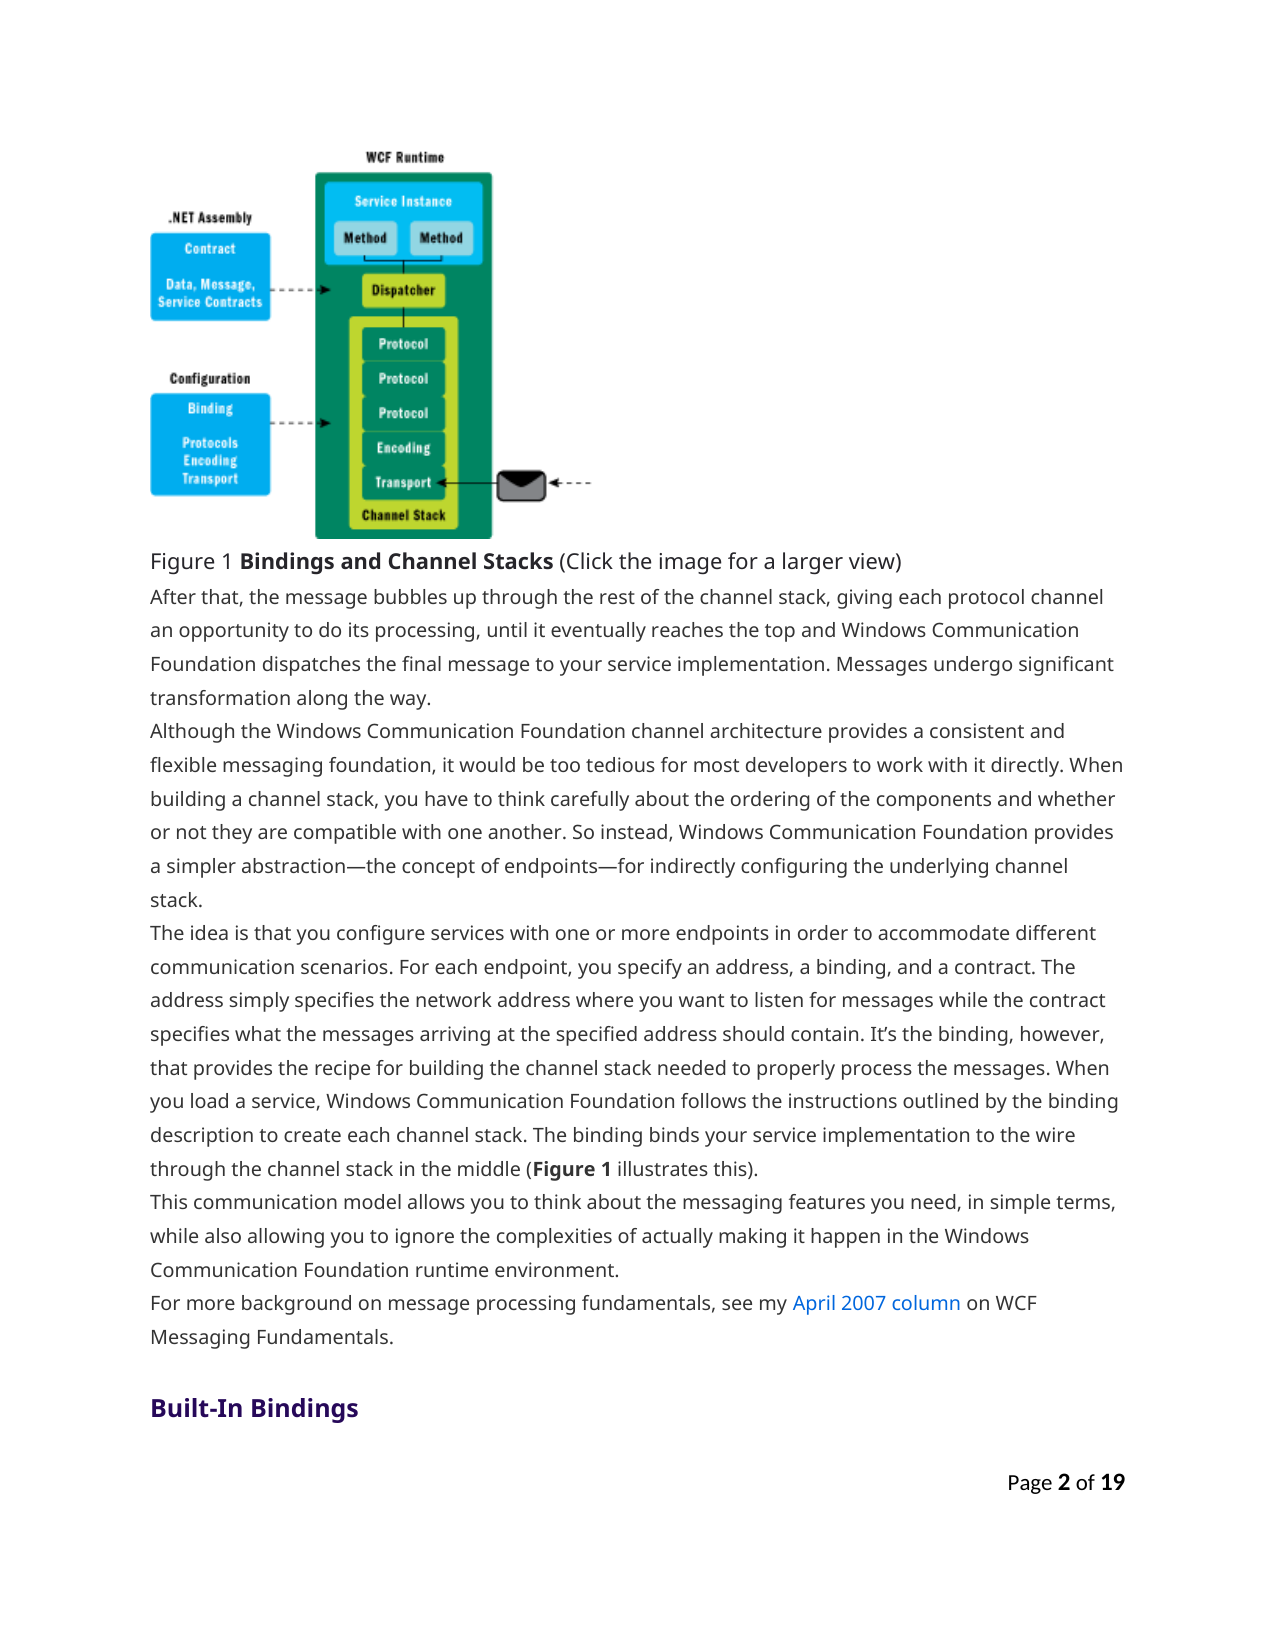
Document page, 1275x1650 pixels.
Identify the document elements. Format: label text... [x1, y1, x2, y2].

text This communication model allows you to think about the messaging features you need, in simple terms, while also allowing you to ignore the complexities of actually making it happen in the Windows Communication Foundation runtime environment. [150, 1189, 1125, 1283]
text Although the Windows Communication Foundation channel architecture provides a consistent and flexible messaging foundation, it would be too tedious for most developers to work with it directly. When building a channel stack, you have to think carefully about the ordering of the components and whether or not they are compatible with one another. So instead, Windows Communication Foundation provides a simpler abstraction—the concept of endpoints—for indirectly configuring the underlying channel stack. [150, 718, 1125, 913]
text The idea is that you configure services with one or more endpoints in order to accommodate different communication scenarios. For each endpoint, you specify an address, a binding, and a contract. The address simply specifies the network address where you want to listen for messages while the contract specifies what the messages arriving at the specified address should contain. It’s the binding, however, that provides the recipe for building the channel stack needed to properly process the messages. When you load a service, Windows Communication Foundation follows the instructions outlined by the binding description to create each channel stack. The binding binds your service implementation to the wire through the channel stack in the middle (Figure 1 illustrates this). [150, 919, 1125, 1182]
text Figure 1 Bindings and Channel Stacks (Click the image for a larger view) [150, 546, 1125, 576]
text For more background on message processing fundamentals, see my April 2007 column on WCF Messaging Fundamentals. [150, 1289, 1125, 1350]
text Built-In Bindings [150, 1391, 1125, 1424]
picture [150, 150, 592, 539]
text After that, the message bubbles up through the rest of the channel stack, giving each protocol channel an opportunity to do its processing, until it eventually reaches the top and Windows Communication Foundation dispatches the final message to your service implementation. Messages undergo significant transformation along the way. [150, 583, 1125, 711]
